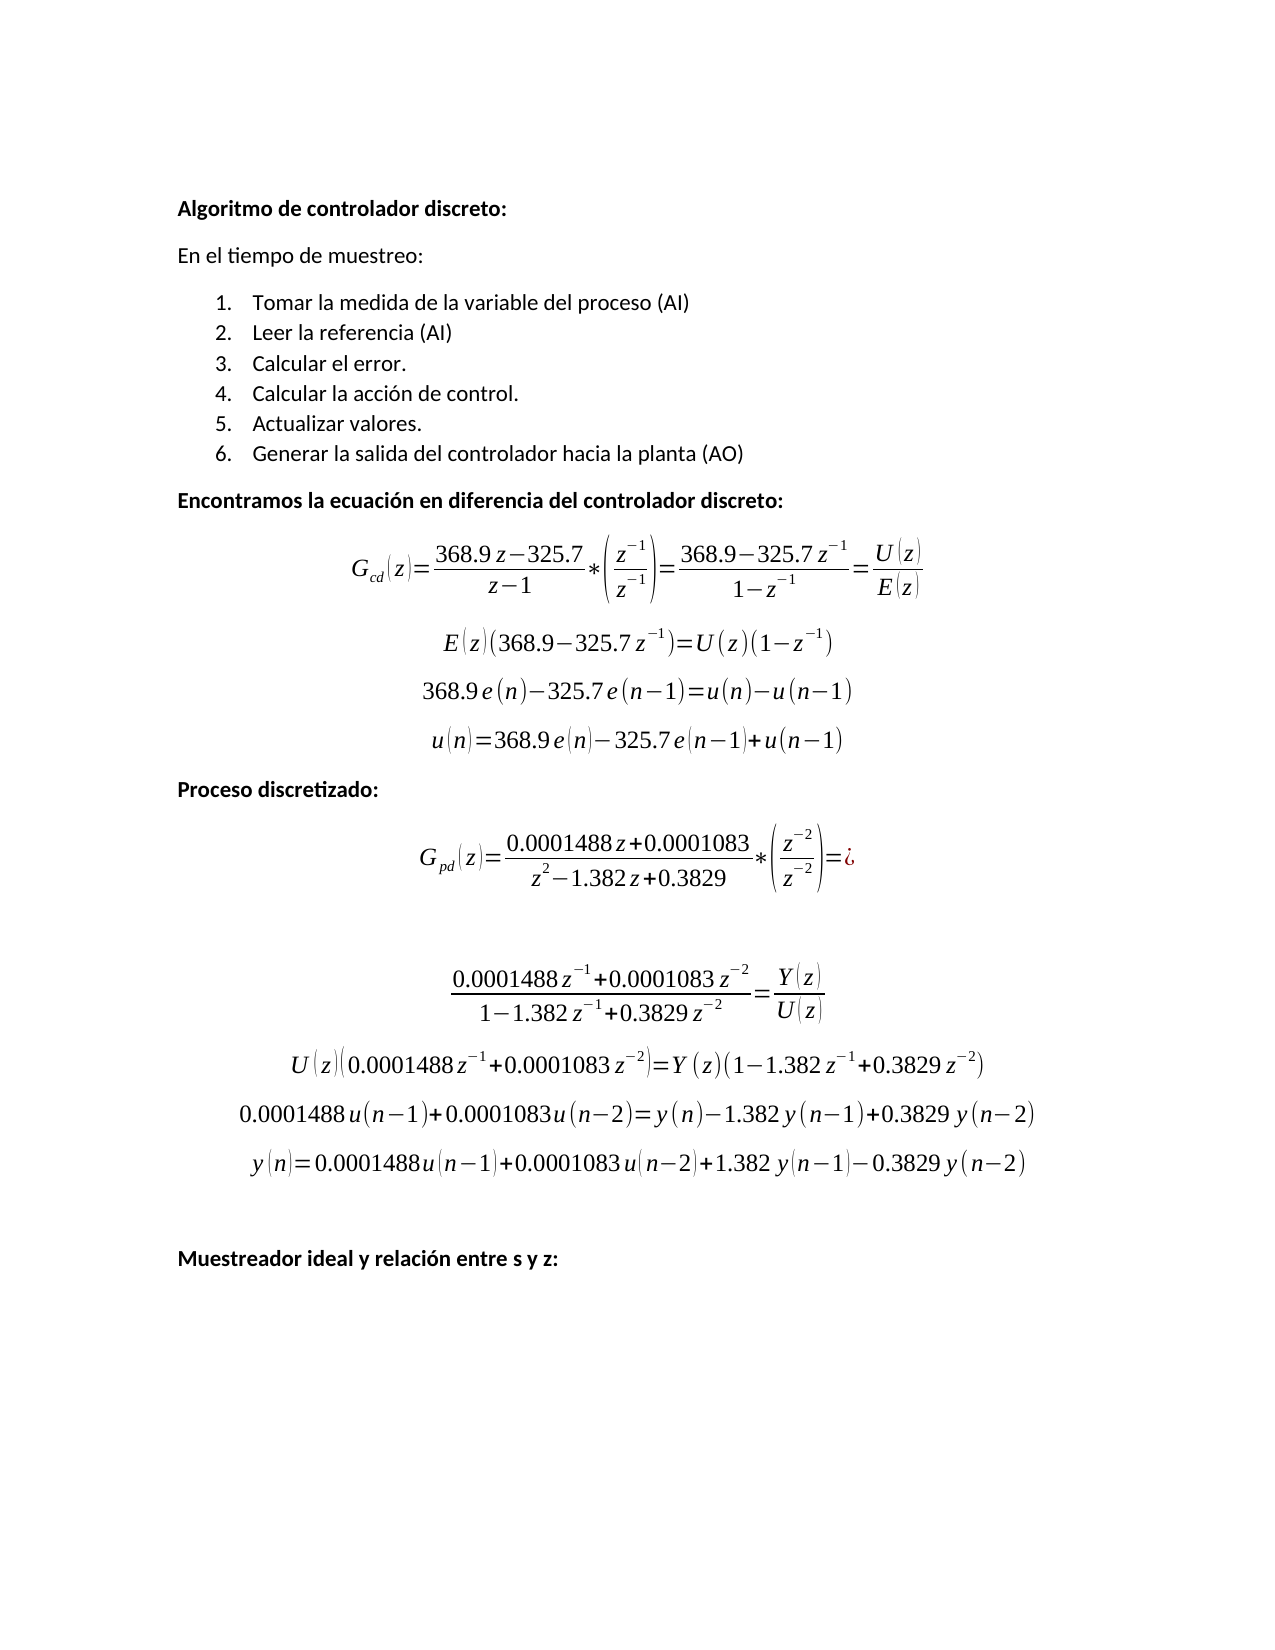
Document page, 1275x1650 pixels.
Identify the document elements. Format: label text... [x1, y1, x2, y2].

text Encontramos la ecuación en diferencia del controlador discreto: [177, 486, 1098, 514]
list Calcular la acción de control. [215, 379, 1098, 407]
list Leer la referencia (AI) [215, 318, 1098, 346]
text En el tiempo de muestreo: [177, 241, 1098, 269]
text Algoritmo de controlador discreto: [177, 194, 1098, 222]
list Calcular el error. [215, 349, 1098, 377]
text Muestreador ideal y relación entre s y z: [177, 1244, 1098, 1272]
list Actualizar valores. [215, 409, 1098, 437]
text Proceso discretizado: [177, 775, 1098, 803]
list Tomar la medida de la variable del proceso (AI) [215, 288, 1098, 316]
list Generar la salida del controlador hacia la planta (AO) [215, 439, 1098, 467]
